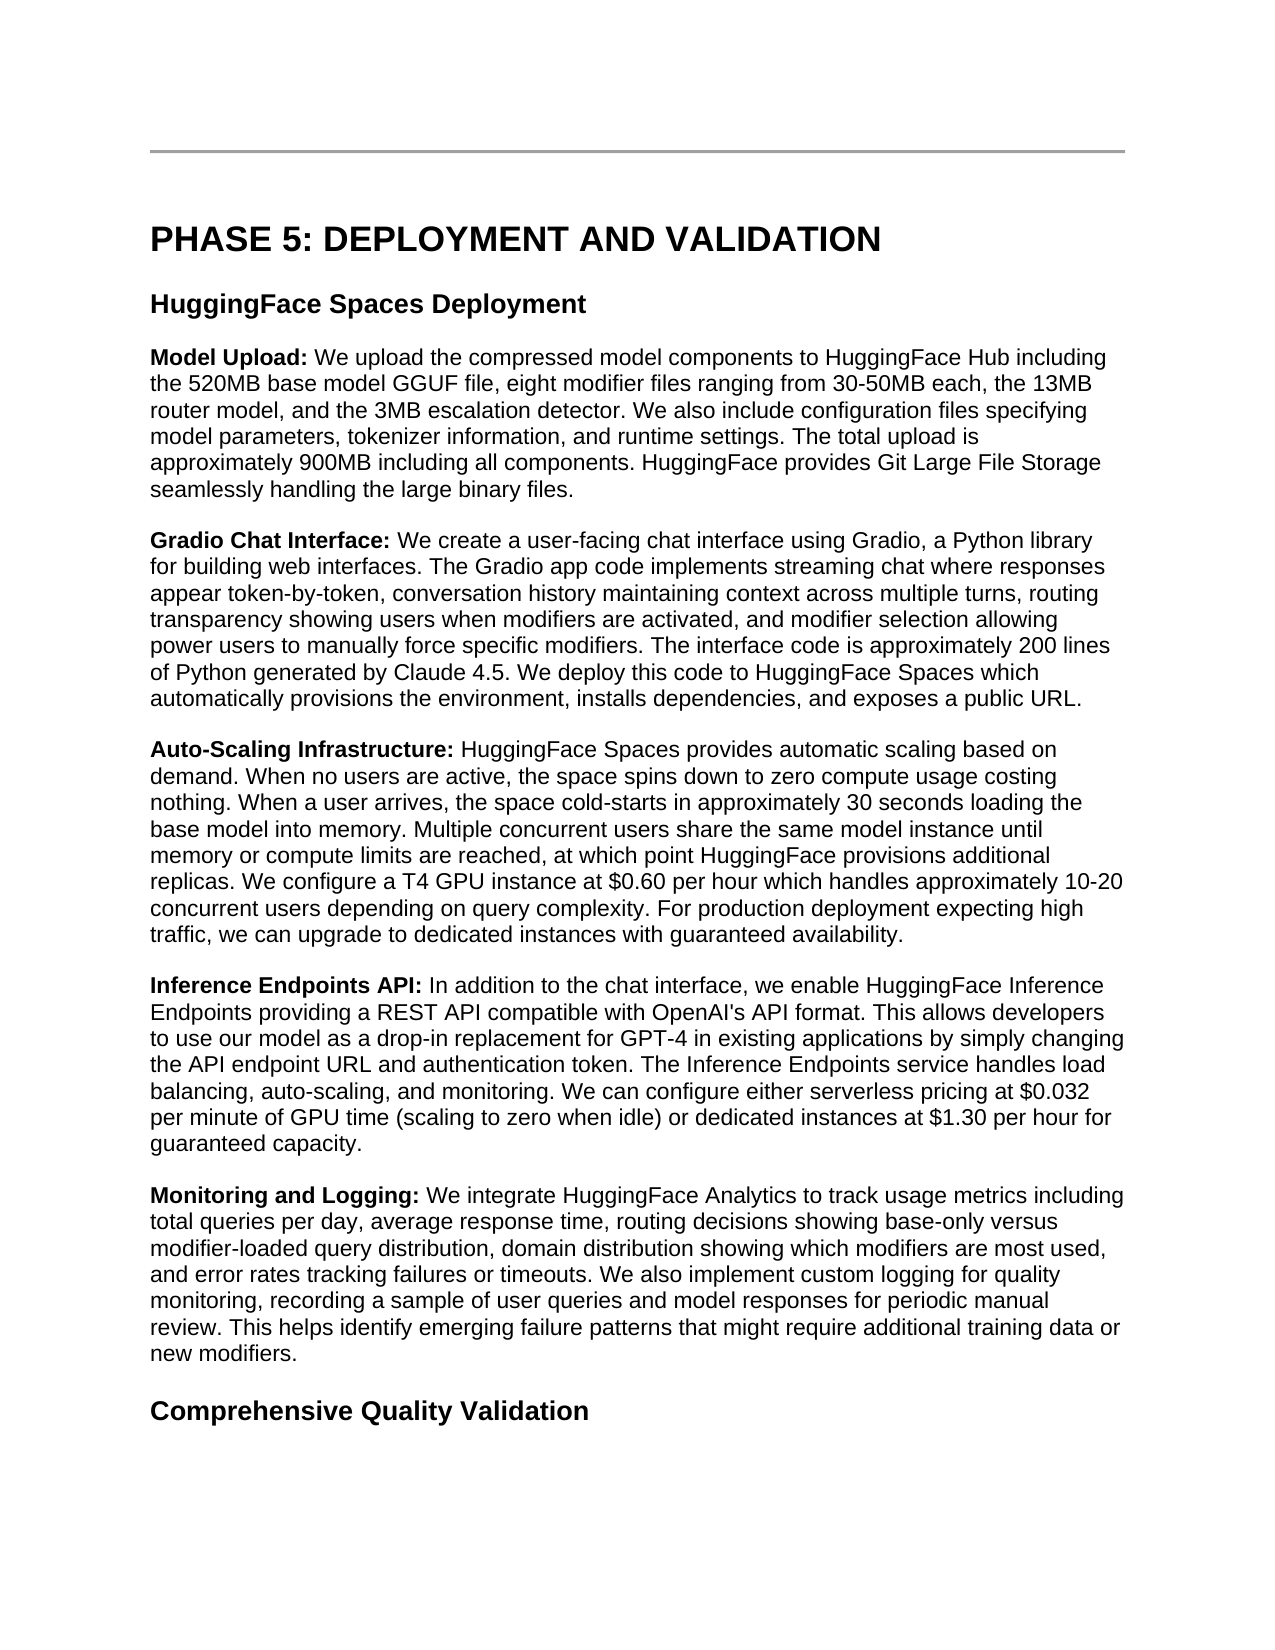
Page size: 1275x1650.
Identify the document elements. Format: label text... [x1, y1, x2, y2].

text Inference Endpoints API: In addition to the chat interface, we enable HuggingFace Inference Endpoints providing a REST API compatible with OpenAI's API format. This allows developers to use our model as a drop-in replacement for GPT-4 in existing applications by simply changing the API endpoint URL and authentication token. The Inference Endpoints service handles load balancing, auto-scaling, and monitoring. We can configure either serverless pricing at $0.032 per minute of GPU time (scaling to zero when idle) or dedicated instances at $1.30 per hour for guaranteed capacity. [150, 972, 1125, 1157]
subtitle Comprehensive Quality Validation [150, 1395, 1125, 1427]
text Monitoring and Logging: We integrate HuggingFace Analytics to track usage metrics including total queries per day, average response time, routing decisions showing base-only versus modifier-loaded query distribution, domain distribution showing which modifiers are most used, and error rates tracking failures or timeouts. We also implement custom logging for quality monitoring, recording a sample of user queries and model responses for periodic manual review. This helps identify emerging failure patterns that might require additional training data or new modifiers. [150, 1182, 1125, 1366]
text Model Upload: We upload the compressed model components to HuggingFace Hub including the 520MB base model GGUF file, eight modifier files ranging from 30-50MB each, the 13MB router model, and the 3MB escalation detector. We also include configuration files specifying model parameters, tokenizer information, and runtime settings. The total upload is approximately 900MB including all components. HuggingFace provides Git Large File Storage seamlessly handling the large binary files. [150, 344, 1125, 502]
text Auto-Scaling Infrastructure: HuggingFace Spaces provides automatic scaling based on demand. When no users are active, the space spins down to zero compute usage costing nothing. When a user arrives, the space cold-starts in approximately 30 seconds loading the base model into memory. Multiple concurrent users share the same model instance until memory or compute limits are reached, at which point HuggingFace provisions additional replicas. We configure a T4 GPU instance at $0.60 per hour which handles approximately 10-20 concurrent users depending on query complexity. For production deployment expecting high traffic, we can upgrade to dedicated instances with guaranteed availability. [150, 736, 1125, 947]
subtitle HuggingFace Spaces Deployment [150, 288, 1125, 319]
subtitle PHASE 5: DEPLOYMENT AND VALIDATION [150, 218, 1125, 258]
text Gradio Chat Interface: We create a user-facing chat interface using Gradio, a Python library for building web interfaces. The Gradio app code implements streaming chat where responses appear token-by-token, conversation history maintaining context across multiple turns, routing transparency showing users when modifiers are activated, and modifier selection allowing power users to manually force specific modifiers. The interface code is approximately 200 lines of Python generated by Claude 4.5. We deploy this code to HuggingFace Spaces which automatically provisions the environment, installs dependencies, and exposes a public URL. [150, 527, 1125, 711]
